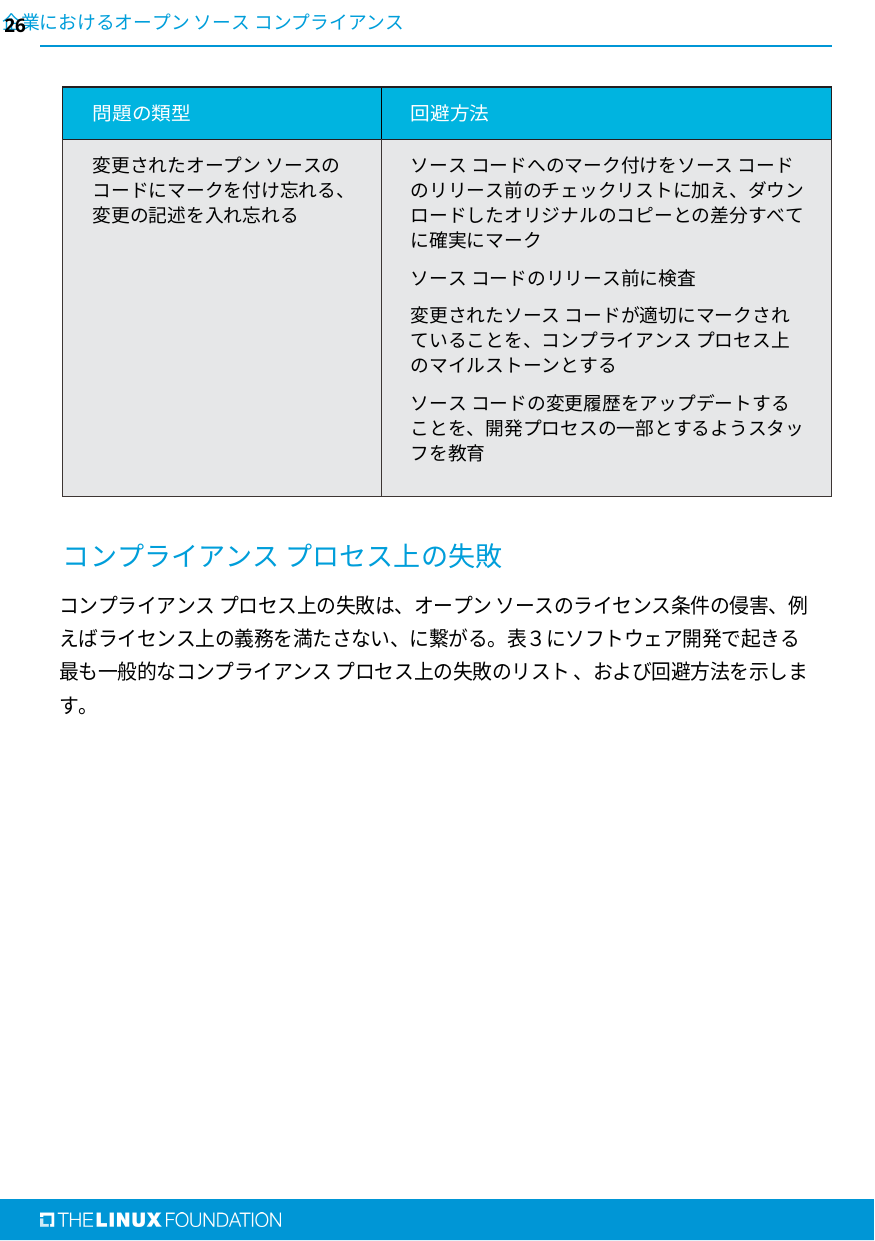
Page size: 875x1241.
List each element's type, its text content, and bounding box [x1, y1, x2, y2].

table_cell ソース コードへのマーク付けをソース コードのリリース前のチェックリストに加え、ダウンロードしたオリジナルのコピーとの差分すべてに確実にマーク ソース コードのリリース前に検査 変更されたソース コードが適切にマークされていることを、コンプライアンス プロセス上のマイルストーンとする ソース コードの変更履歴をアップデートすることを、開発プロセスの一部とするようスタッフを教育 [382, 140, 831, 496]
text コンプライアンス プロセス上の失敗は、オープン ソースのライセンス条件の侵害、例えばライセンス上の義務を満たさない、に繋がる。表３にソフトウェア開発で起きる最も一般的なコンプライアンス プロセス上の失敗のリスト 、および回避方法を示します。 [59, 586, 815, 720]
picture [149, 1213, 159, 1226]
table_header 問題の類型 [63, 88, 381, 139]
subtitle コンプライアンス プロセス上の失敗 [63, 534, 815, 574]
picture [97, 1213, 106, 1226]
picture [133, 1213, 144, 1226]
picture [41, 1213, 54, 1226]
table_cell 変更されたオープン ソースのコードにマークを付け忘れる、変更の記述を入れ忘れる [63, 140, 381, 496]
picture [118, 1213, 129, 1226]
table_header 回避方法 [382, 88, 831, 139]
picture [41, 1219, 48, 1226]
